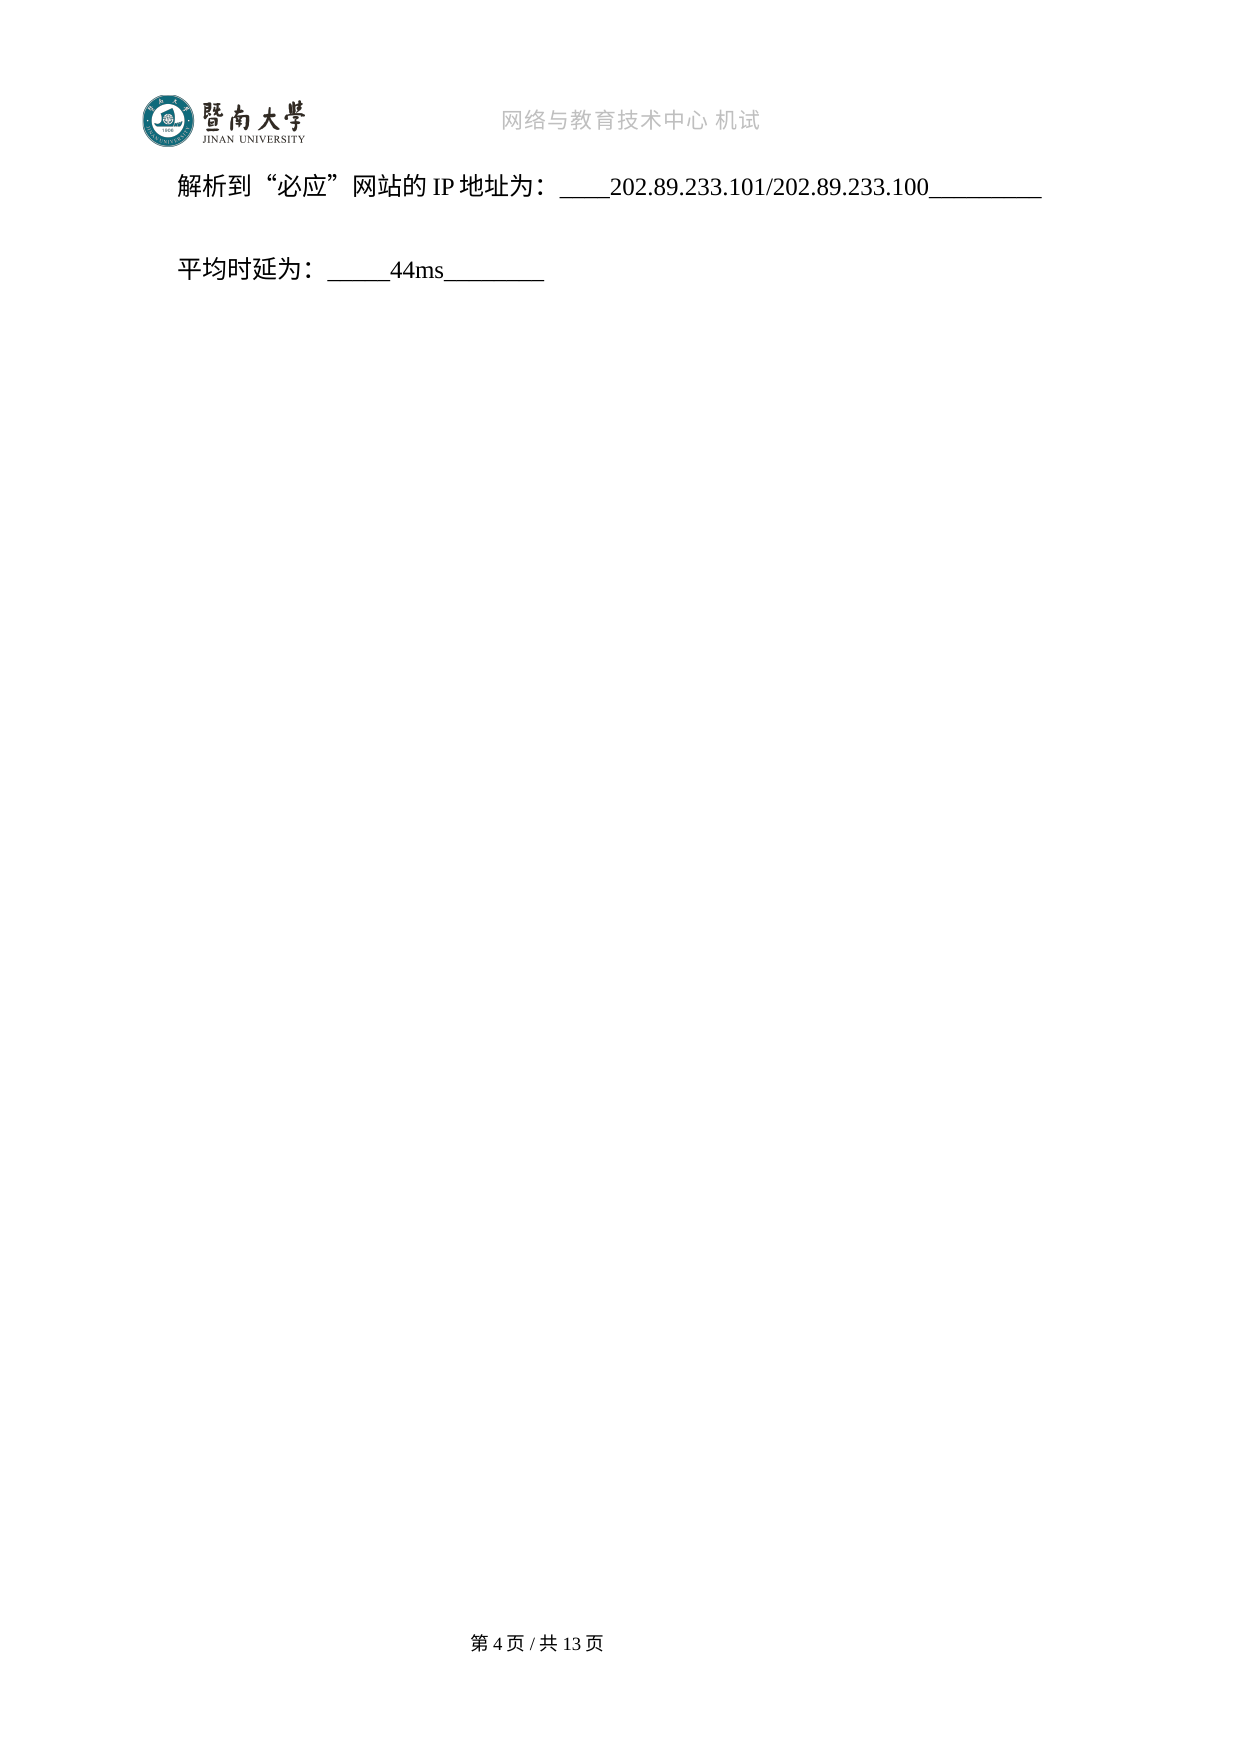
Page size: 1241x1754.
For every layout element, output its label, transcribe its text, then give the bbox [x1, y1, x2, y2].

picture [142, 95, 305, 147]
text 解析到“必应”网站的IP地址为：____202.89.233.101/202.89.233.100_________ [177, 152, 1063, 217]
text 平均时延为：_____44ms________ [177, 236, 1063, 301]
